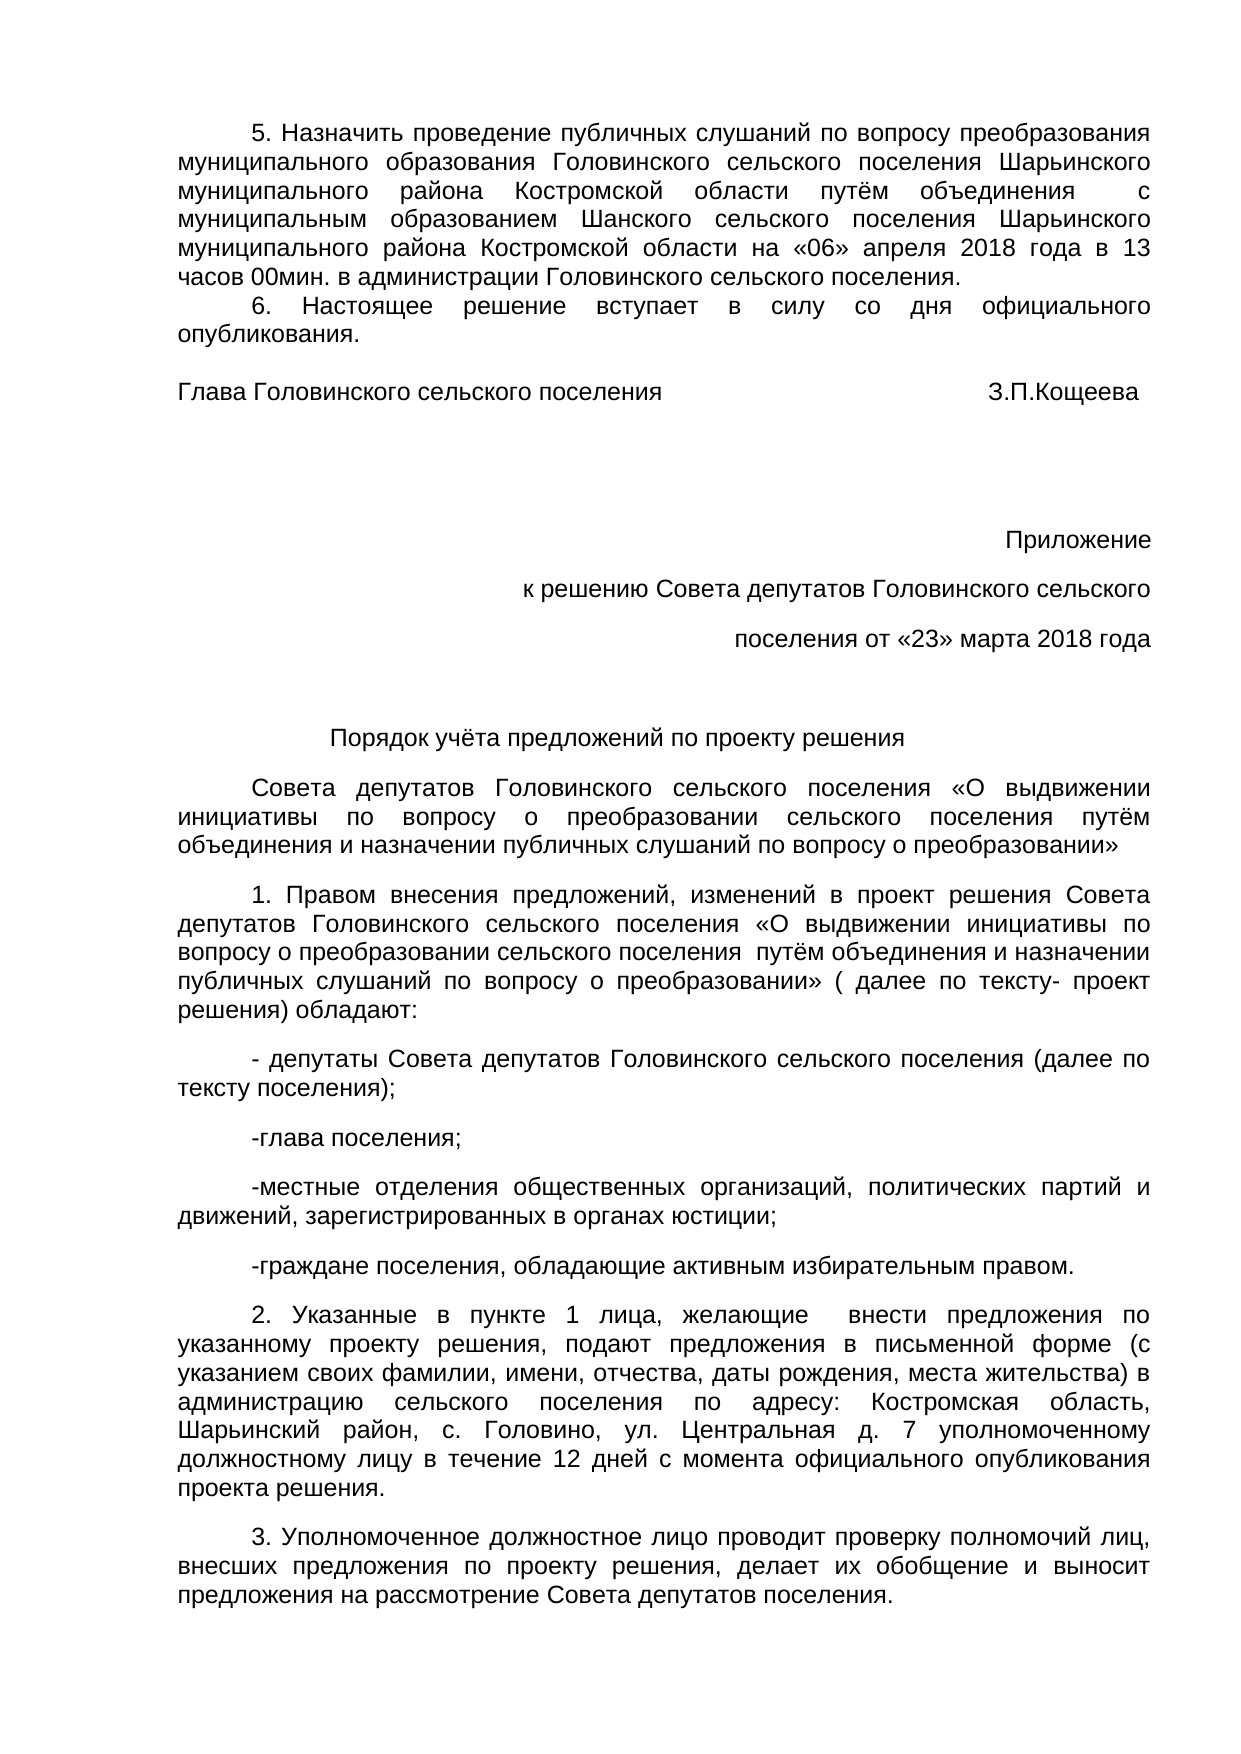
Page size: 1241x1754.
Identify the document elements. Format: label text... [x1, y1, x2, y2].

text Порядок учёта предложений по проекту решения [177, 723, 1152, 752]
text -глава поселения; [177, 1123, 1152, 1152]
text -граждане поселения, обладающие активным избирательным правом. [177, 1251, 1152, 1279]
text Совета депутатов Головинского сельского поселения «О выдвижении инициативы по вопросу о преобразовании сельского поселения путём объединения и назначении публичных слушаний по вопросу о преобразовании» [177, 773, 1152, 859]
text Глава Головинского сельского поселения З.П.Кощеева [177, 377, 1152, 406]
text -местные отделения общественных организаций, политических партий и движений, зарегистрированных в органах юстиции; [177, 1172, 1152, 1230]
text поселения от «23» марта 2018 года [177, 624, 1152, 653]
text - депутаты Совета депутатов Головинского сельского поселения (далее по тексту поселения); [177, 1044, 1152, 1102]
text Приложение [177, 525, 1152, 554]
text 6. Настоящее решение вступает в силу со дня официального опубликования. [177, 291, 1152, 348]
text 5. Назначить проведение публичных слушаний по вопросу преобразования муниципального образования Головинского сельского поселения Шарьинского муниципального района Костромской области путём объединения с муниципальным образованием Шанского сельского поселения Шарьинского муниципального района Костромской области на «06» апреля 2018 года в 13 часов 00мин. в администрации Головинского сельского поселения. [177, 118, 1152, 291]
text 2. Указанные в пункте 1 лица, желающие внести предложения по указанному проекту решения, подают предложения в письменной форме (с указанием своих фамилии, имени, отчества, даты рождения, места жительства) в администрацию сельского поселения по адресу: Костромская область, Шарьинский район, с. Головино, ул. Центральная д. 7 уполномоченному должностному лицу в течение 12 дней с момента официального опубликования проекта решения. [177, 1300, 1152, 1502]
text 3. Уполномоченное должностное лицо проводит проверку полномочий лиц, внесших предложения по проекту решения, делает их обобщение и выносит предложения на рассмотрение Совета депутатов поселения. [177, 1522, 1152, 1609]
text к решению Совета депутатов Головинского сельского [177, 574, 1152, 603]
text 1. Правом внесения предложений, изменений в проект решения Совета депутатов Головинского сельского поселения «О выдвижении инициативы по вопросу о преобразовании сельского поселения путём объединения и назначении публичных слушаний по вопросу о преобразовании» ( далее по тексту- проект решения) обладают: [177, 880, 1152, 1024]
